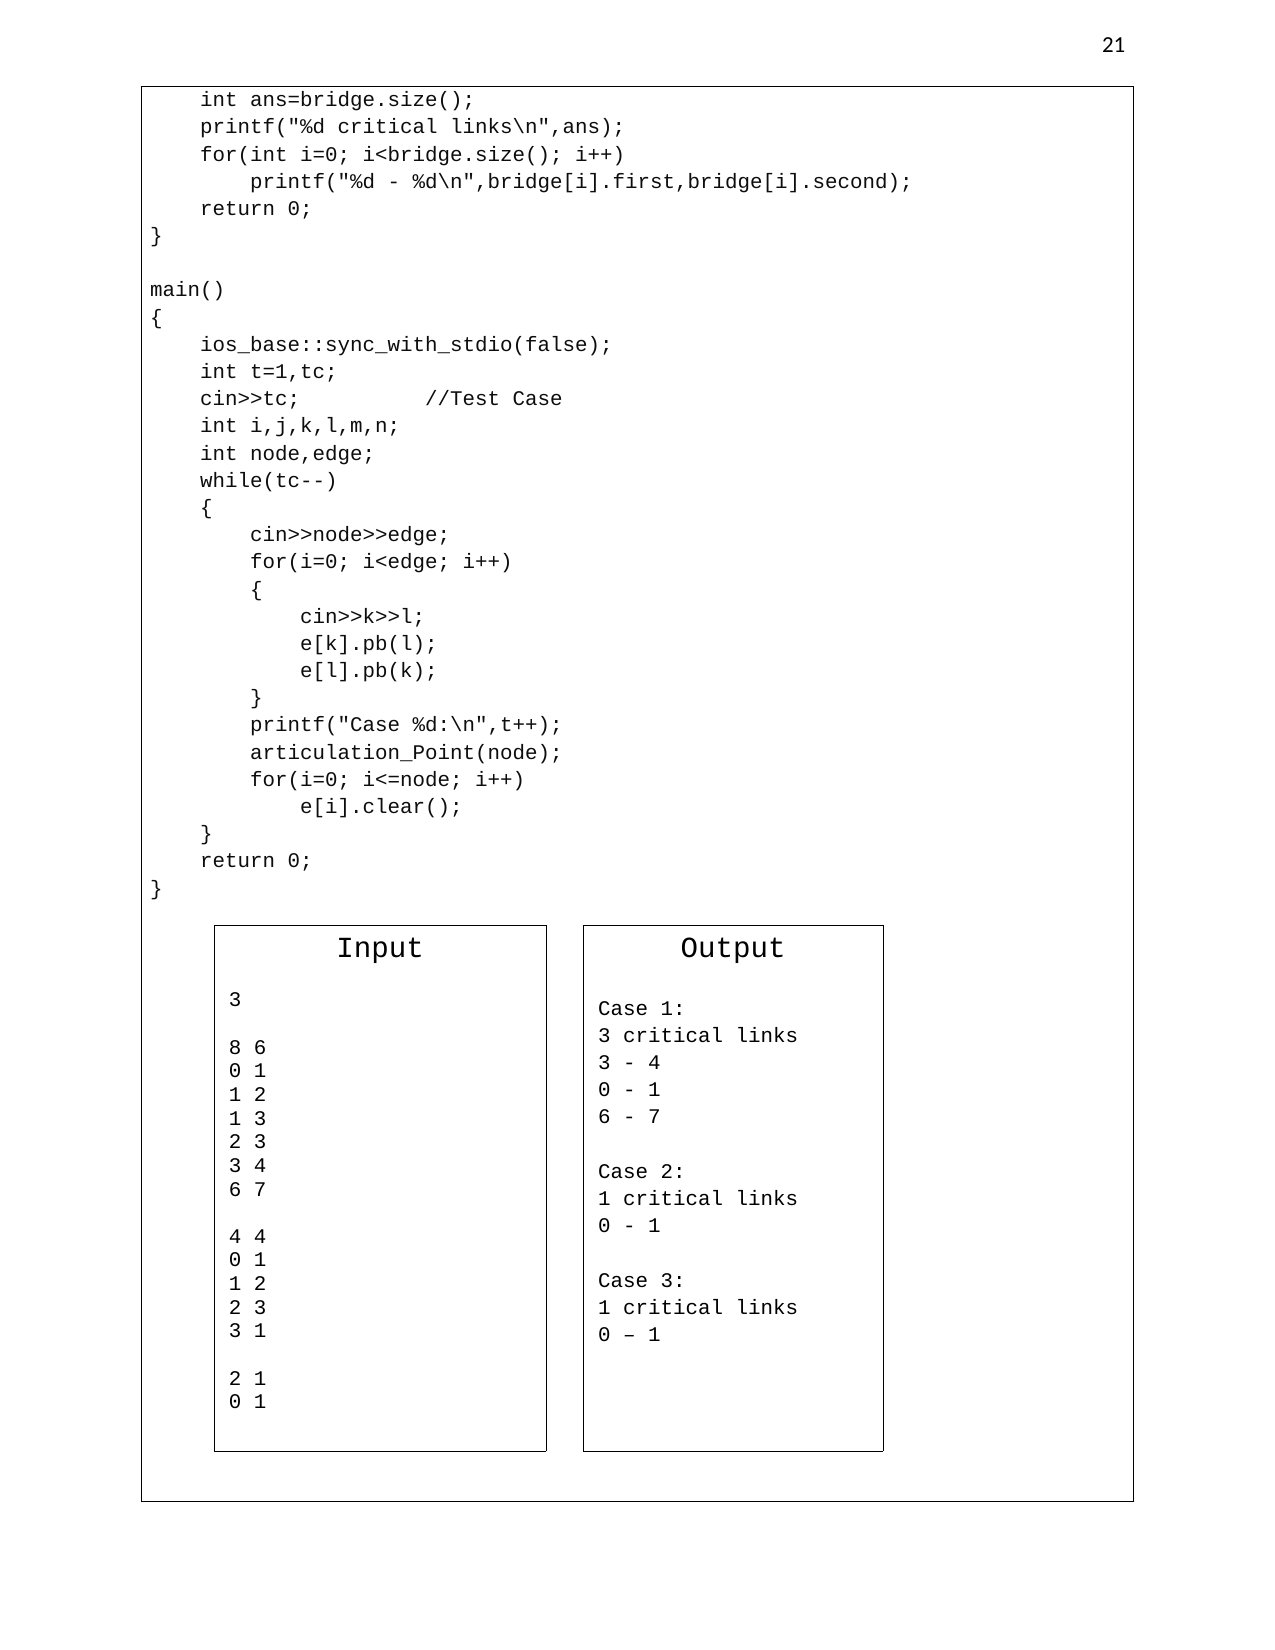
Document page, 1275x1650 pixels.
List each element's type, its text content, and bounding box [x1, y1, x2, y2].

text e[k].pb(l); [142, 630, 1133, 657]
text for(int i=0; i<bridge.size(); i++) [142, 140, 1133, 167]
text while(tc--) [142, 467, 1133, 493]
text articulation_Point(node); [142, 738, 1133, 765]
text for(i=0; i<edge; i++) [142, 548, 1133, 575]
text int t=1,tc; [142, 358, 1133, 385]
text return 0; [142, 847, 1133, 874]
text ios_base::sync_with_stdio(false); [142, 331, 1133, 357]
text e[i].clear(); [142, 793, 1133, 820]
text cin>>tc; //Test Case [142, 385, 1133, 412]
text } [142, 684, 1133, 711]
text int node,edge; [142, 439, 1133, 466]
text { [142, 303, 1133, 330]
text } [142, 222, 1133, 249]
text cin>>node>>edge; [142, 521, 1133, 548]
text int ans=bridge.size(); [142, 87, 1133, 113]
text cin>>k>>l; [142, 603, 1133, 629]
text printf("Case %d:\n",t++); [142, 711, 1133, 738]
text e[l].pb(k); [142, 657, 1133, 684]
text { [142, 494, 1133, 521]
text } [142, 874, 1133, 901]
text int i,j,k,l,m,n; [142, 412, 1133, 439]
text for(i=0; i<=node; i++) [142, 766, 1133, 792]
text } [142, 820, 1133, 847]
text printf("%d critical links\n",ans); [142, 113, 1133, 140]
text return 0; [142, 195, 1133, 222]
text printf("%d - %d\n",bridge[i].first,bridge[i].second); [142, 168, 1133, 194]
text { [142, 575, 1133, 602]
text main() [142, 276, 1133, 303]
